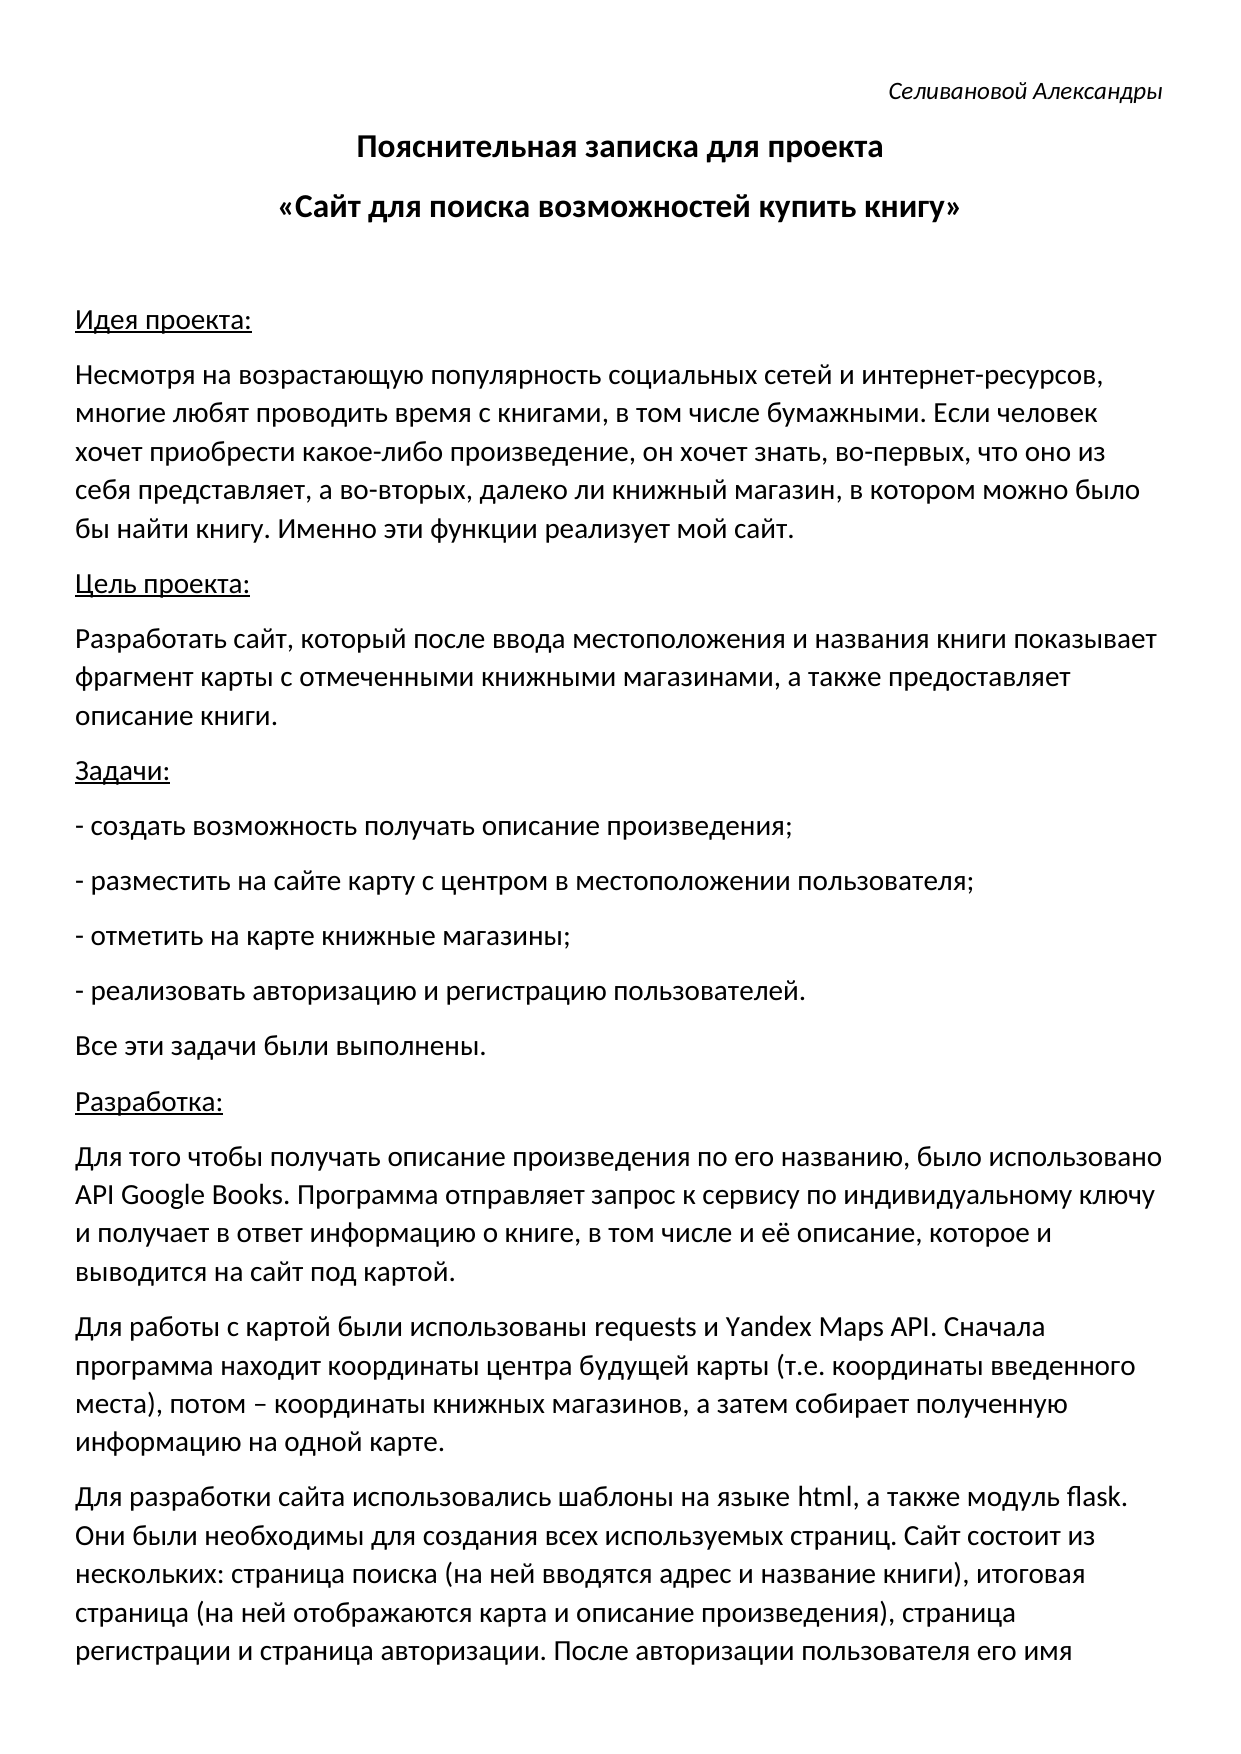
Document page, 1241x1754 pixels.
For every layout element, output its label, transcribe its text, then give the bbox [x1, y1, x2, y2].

text - создать возможность получать описание произведения; [75, 807, 1165, 843]
text Для того чтобы получать описание произведения по его названию, было использовано API Google Books. Программа отправляет запрос к сервису по индивидуальному ключу и получает в ответ информацию о книге, в том числе и её описание, которое и выводится на сайт под картой. [75, 1138, 1165, 1289]
text - отметить на карте книжные магазины; [75, 917, 1165, 953]
text - разместить на сайте карту с центром в местоположении пользователя; [75, 862, 1165, 898]
text - реализовать авторизацию и регистрацию пользователей. [75, 972, 1165, 1008]
text Все эти задачи были выполнены. [75, 1027, 1165, 1063]
text Для работы с картой были использованы requests и Yandex Maps API. Сначала программа находит координаты центра будущей карты (т.е. координаты введенного места), потом – координаты книжных магазинов, а затем собирает полученную информацию на одной карте. [75, 1308, 1165, 1459]
text Разработать сайт, который после ввода местоположения и названия книги показывает фрагмент карты с отмеченными книжными магазинами, а также предоставляет описание книги. [75, 620, 1165, 732]
text Несмотря на возрастающую популярность социальных сетей и интернет-ресурсов, многие любят проводить время с книгами, в том числе бумажными. Если человек хочет приобрести какое-либо произведение, он хочет знать, во-первых, что оно из себя представляет, а во-вторых, далеко ли книжный магазин, в котором можно было бы найти книгу. Именно эти функции реализует мой сайт. [75, 356, 1165, 545]
text «Сайт для поиска возможностей купить книгу» [75, 185, 1165, 226]
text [75, 1478, 1165, 1668]
text Пояснительная записка для проекта [75, 124, 1165, 165]
text Задачи: [75, 752, 1165, 788]
text Идея проекта: [75, 301, 1165, 337]
text Цель проекта: [75, 565, 1165, 601]
text Селивановой Александры [75, 75, 1165, 106]
text Разработка: [75, 1083, 1165, 1118]
